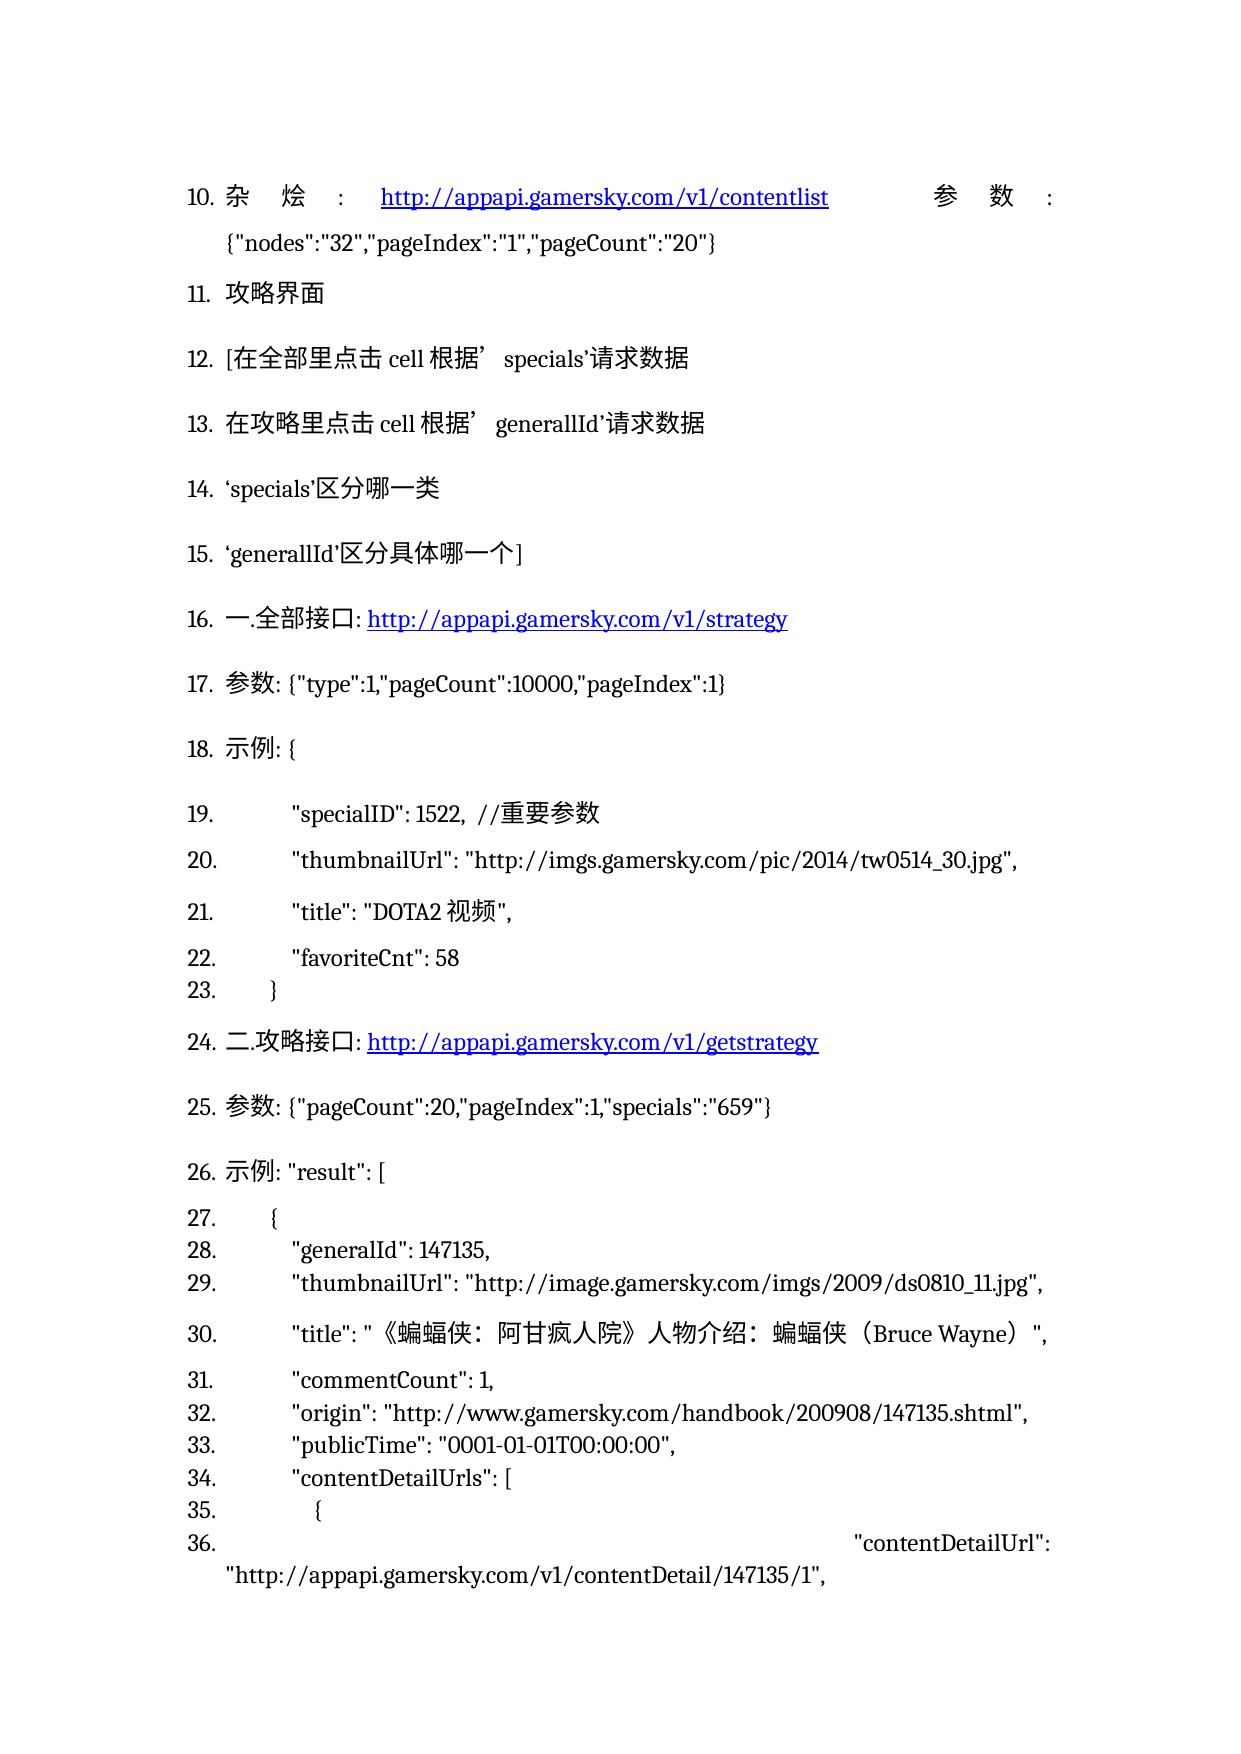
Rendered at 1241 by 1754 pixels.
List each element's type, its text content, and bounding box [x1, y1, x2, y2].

list "thumbnailUrl": "http://image.gamersky.com/imgs/2009/ds0810_11.jpg", [187, 1267, 1053, 1299]
list 参数: {"pageCount":20,"pageIndex":1,"specials":"659"} [187, 1072, 1053, 1137]
list "commentCount": 1, [187, 1364, 1053, 1397]
list "contentDetailUrl": "http://appapi.gamersky.com/v1/contentDetail/147135/1", [187, 1527, 1053, 1592]
list 在攻略里点击cell 根据’generallId’请求数据 [187, 389, 1053, 454]
list 示例: { [187, 714, 1053, 779]
list "title": "DOTA2视频", [187, 877, 1053, 942]
list "generalId": 147135, [187, 1234, 1053, 1267]
list ‘specials’区分哪一类 [187, 454, 1053, 519]
list } [187, 974, 1053, 1007]
list 杂烩: http://appapi.gamersky.com/v1/contentlist 参数: {"nodes":"32","pageIndex":"1","pageCount":"20"} [187, 162, 1053, 259]
list "publicTime": "0001-01-01T00:00:00", [187, 1429, 1053, 1462]
list "title": "《蝙蝠侠：阿甘疯人院》人物介绍：蝙蝠侠（Bruce Wayne）", [187, 1299, 1053, 1364]
list [在全部里点击cell根据’specials’请求数据 [187, 324, 1053, 389]
list 参数: {"type":1,"pageCount":10000,"pageIndex":1} [187, 649, 1053, 714]
list { [187, 1202, 1053, 1234]
list 示例: "result": [ [187, 1137, 1053, 1202]
list "origin": "http://www.gamersky.com/handbook/200908/147135.shtml", [187, 1397, 1053, 1429]
list "thumbnailUrl": "http://imgs.gamersky.com/pic/2014/tw0514_30.jpg", [187, 844, 1053, 877]
list { [187, 1494, 1053, 1527]
list 一.全部接口: http://appapi.gamersky.com/v1/strategy [187, 584, 1053, 649]
list "favoriteCnt": 58 [187, 942, 1053, 974]
list "specialID": 1522, //重要参数 [187, 779, 1053, 844]
list ‘generallId’区分具体哪一个] [187, 519, 1053, 584]
list 攻略界面 [187, 259, 1053, 324]
list "contentDetailUrls": [ [187, 1462, 1053, 1494]
list 二.攻略接口: http://appapi.gamersky.com/v1/getstrategy [187, 1007, 1053, 1072]
